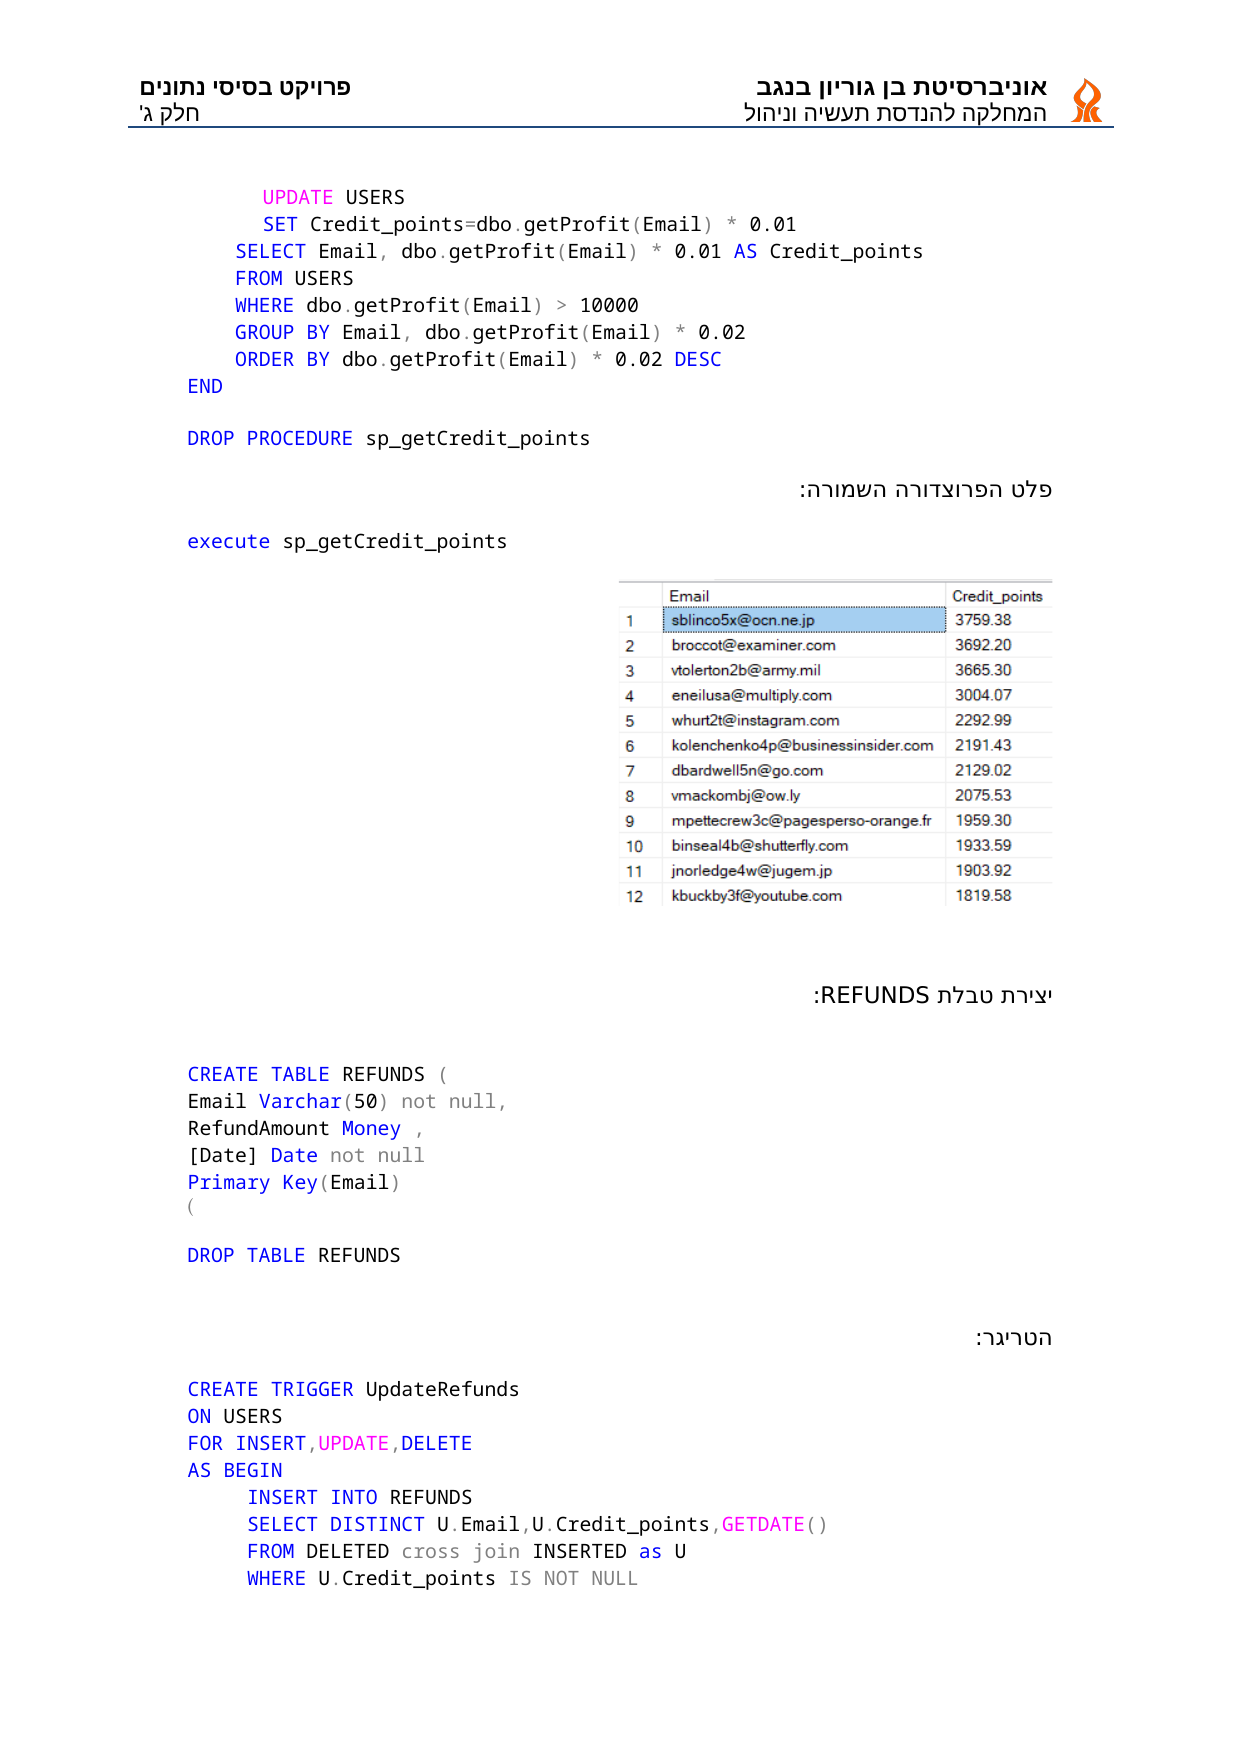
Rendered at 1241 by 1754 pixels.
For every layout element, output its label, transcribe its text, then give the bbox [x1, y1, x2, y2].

picture [618, 579, 1053, 906]
text WHERE U.Credit_points IS NOT NULL [187, 1564, 1053, 1591]
text Email Varchar(50) not null, [187, 1087, 1053, 1114]
text GROUP BY Email, dbo.getProfit(Email) * 0.02 [187, 318, 1053, 345]
text FROM DELETED cross join INSERTED as U [187, 1537, 1053, 1564]
text ON USERS [187, 1402, 1053, 1429]
text END [187, 372, 1053, 399]
text RefundAmount Money , [187, 1114, 1053, 1141]
text UPDATE USERS [187, 183, 1053, 211]
text DROP TABLE REFUNDS [187, 1242, 1053, 1269]
text SELECT DISTINCT U.Email,U.Credit_points,GETDATE() [187, 1510, 1053, 1537]
text SELECT Email, dbo.getProfit(Email) * 0.01 AS Credit_points [187, 237, 1053, 264]
text ) [187, 1195, 1053, 1217]
text FOR INSERT,UPDATE,DELETE [187, 1429, 1053, 1456]
text ORDER BY dbo.getProfit(Email) * 0.02 DESC [187, 345, 1053, 372]
text execute sp_getCredit_points [187, 527, 1053, 554]
text SET Credit_points=dbo.getProfit(Email) * 0.01 [187, 211, 1053, 237]
text DROP PROCEDURE sp_getCredit_points [187, 424, 1053, 451]
text CREATE TABLE REFUNDS ( [187, 1033, 1053, 1087]
text [Date] Date not null [187, 1141, 1053, 1168]
text WHERE dbo.getProfit(Email) > 10000 [187, 291, 1053, 318]
text FROM USERS [187, 264, 1053, 291]
text Primary Key(Email) [187, 1168, 1053, 1195]
text AS BEGIN [187, 1456, 1053, 1483]
text פלט הפרוצדורה השמורה: [187, 476, 1053, 503]
text INSERT INTO REFUNDS [187, 1483, 1053, 1510]
text CREATE TRIGGER UpdateRefunds [187, 1376, 1053, 1402]
text יצירת טבלת REFUNDS: [187, 982, 1053, 1008]
text הטריגר: [187, 1293, 1053, 1351]
